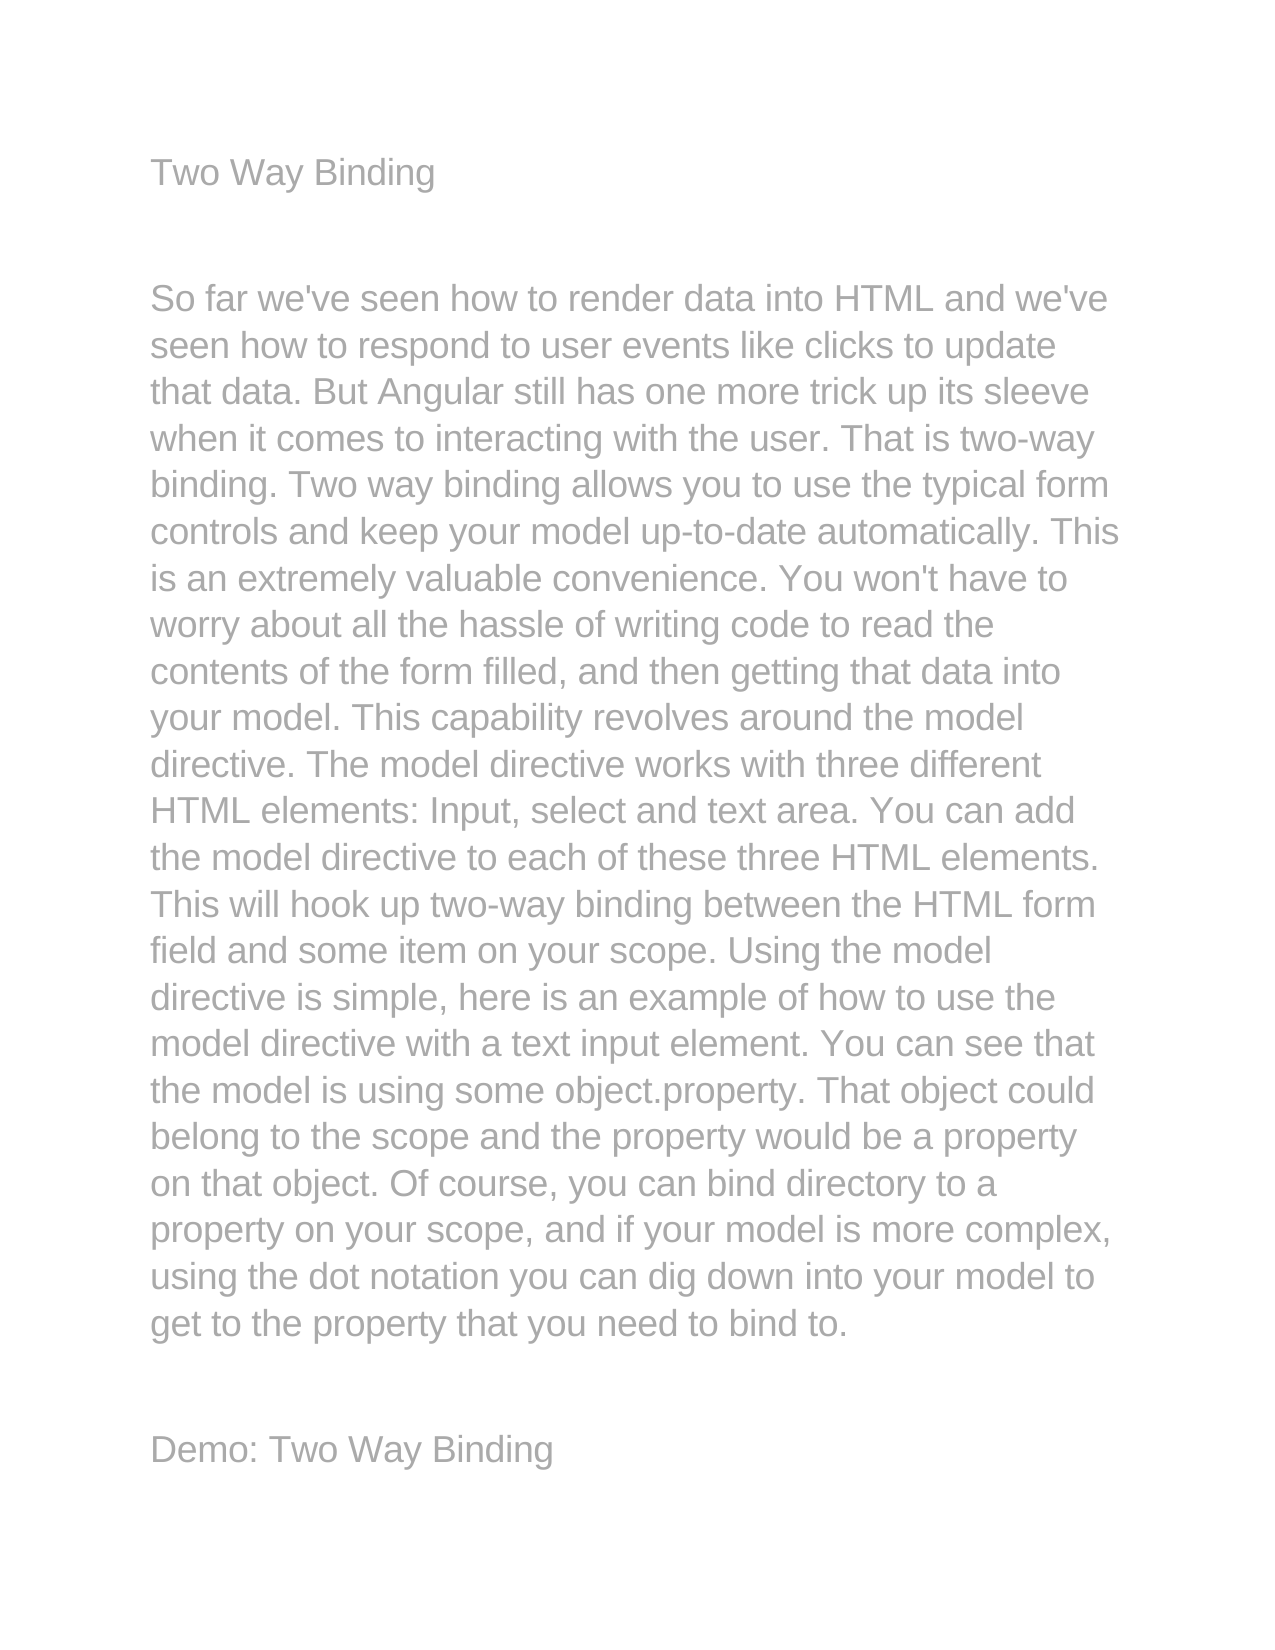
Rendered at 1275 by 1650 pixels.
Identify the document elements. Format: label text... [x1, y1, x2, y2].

text Demo: Two Way Binding [150, 1427, 1125, 1470]
text Two Way Binding [150, 150, 1125, 193]
text So far we've seen how to render data into HTML and we've seen how to respond to user events like clicks to update that data. But Angular still has one more trick up its sleeve when it comes to interacting with the user. That is two-way binding. Two way binding allows you to use the typical form controls and keep your model up-to-date automatically. This is an extremely valuable convenience. You won't have to worry about all the hassle of writing code to read the contents of the form filled, and then getting that data into your model. This capability revolves around the model directive. The model directive works with three different HTML elements: Input, select and text area. You can add the model directive to each of these three HTML elements. This will hook up two-way binding between the HTML form field and some item on your scope. Using the model directive is simple, here is an example of how to use the model directive with a text input element. You can see that the model is using some object.property. That object could belong to the scope and the property would be a property on that object. Of course, you can bind directory to a property on your scope, and if your model is more complex, using the dot notation you can dig down into your model to get to the property that you need to bind to. [150, 276, 1125, 1344]
